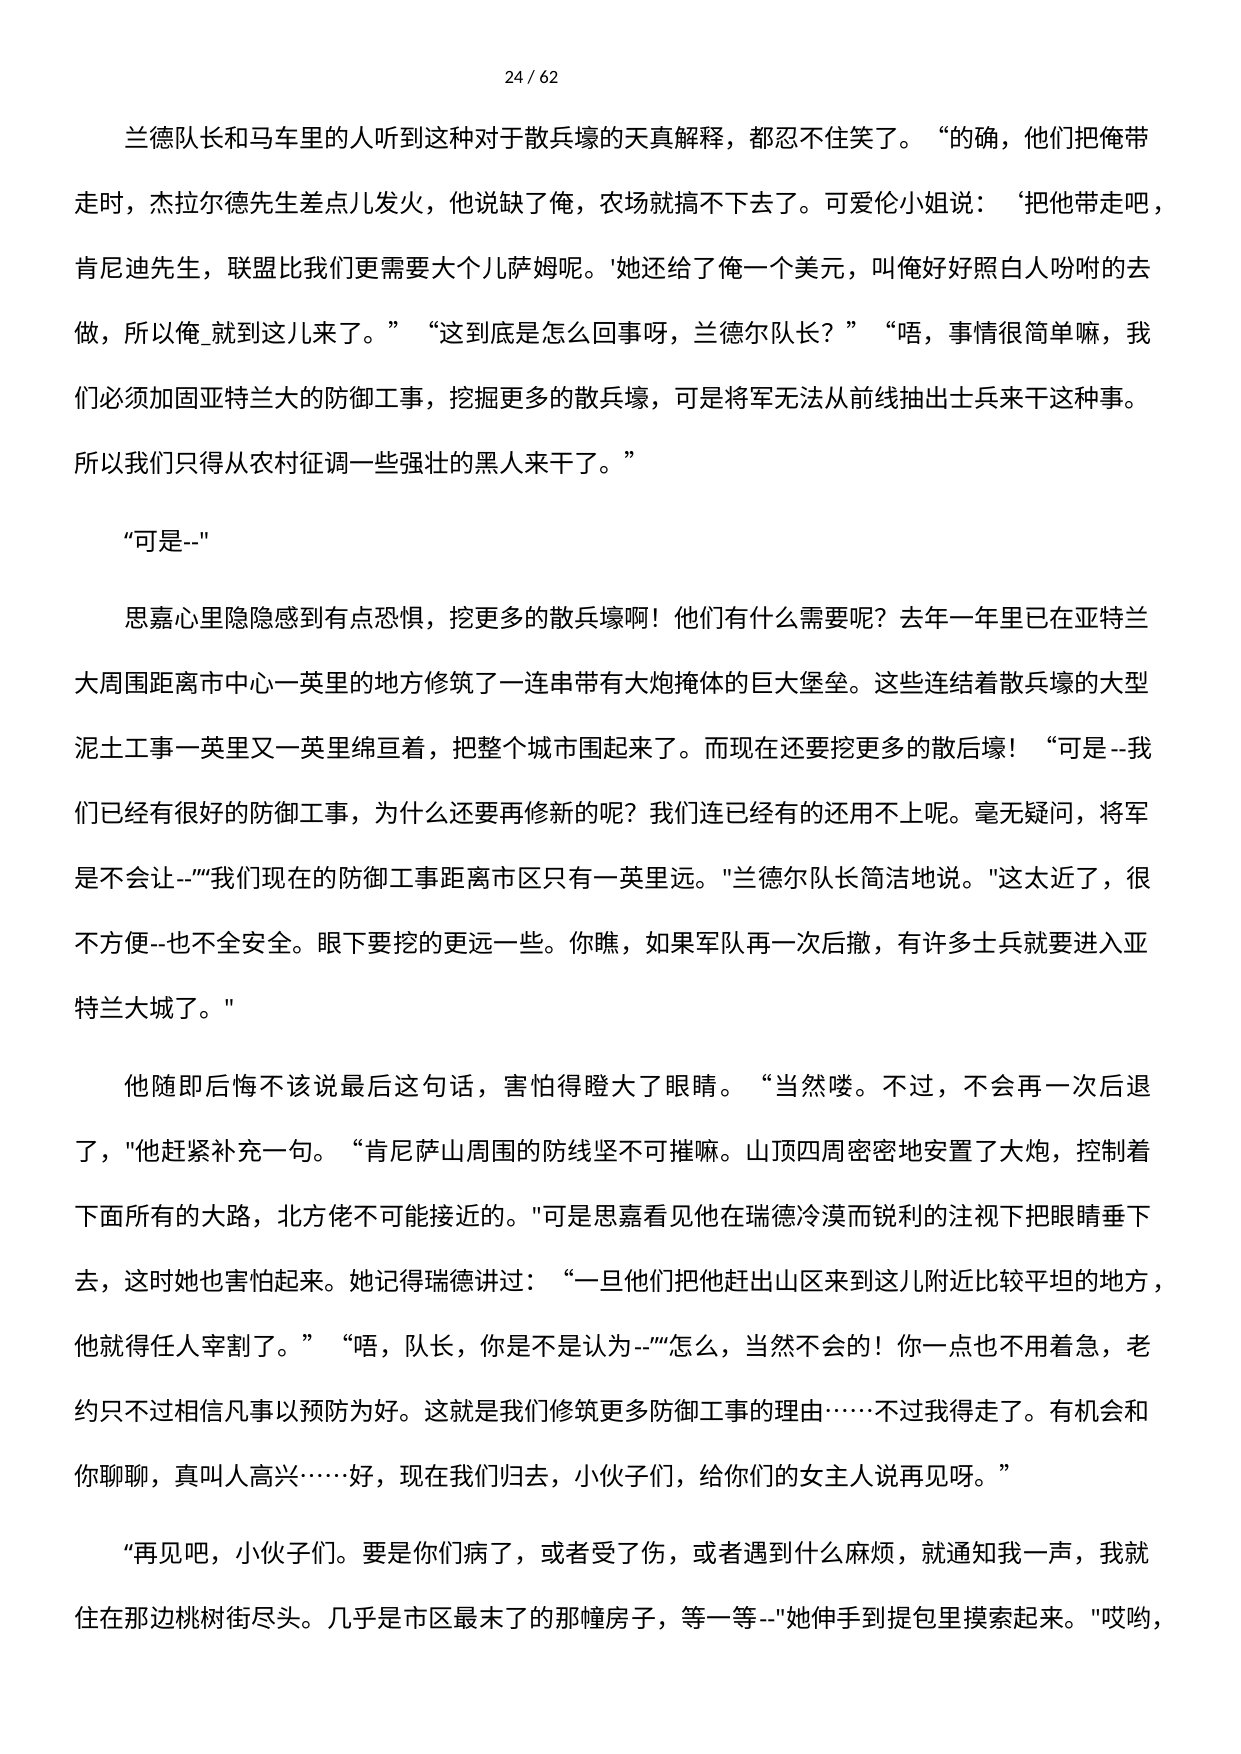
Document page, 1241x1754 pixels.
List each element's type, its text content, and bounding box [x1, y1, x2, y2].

text “可是--" [74, 507, 1152, 572]
text 思嘉心里隐隐感到有点恐惧，挖更多的散兵壕啊！他们有什么需要呢？去年一年里已在亚特兰大周围距离市中心一英里的地方修筑了一连串带有大炮掩体的巨大堡垒。这些连结着散兵壕的大型泥土工事一英里又一英里绵亘着，把整个城市围起来了。而现在还要挖更多的散后壕！“可是--我们已经有很好的防御工事，为什么还要再修新的呢？我们连已经有的还用不上呢。毫无疑问，将军是不会让--”“我们现在的防御工事距离市区只有一英里远。"兰德尔队长简洁地说。"这太近了，很不方便--也不全安全。眼下要挖的更远一些。你瞧，如果军队再一次后撤，有许多士兵就要进入亚特兰大城了。" [74, 584, 1152, 1039]
text 兰德队长和马车里的人听到这种对于散兵壕的天真解释，都忍不住笑了。“的确，他们把俺带走时，杰拉尔德先生差点儿发火，他说缺了俺，农场就搞不下去了。可爱伦小姐说：‘把他带走吧，肯尼迪先生，联盟比我们更需要大个儿萨姆呢。'她还给了俺一个美元，叫俺好好照白人吩咐的去做，所以俺_就到这儿来了。”“这到底是怎么回事呀，兰德尔队长？”“唔，事情很简单嘛，我们必须加固亚特兰大的防御工事，挖掘更多的散兵壕，可是将军无法从前线抽出士兵来干这种事。所以我们只得从农村征调一些强壮的黑人来干了。” [74, 104, 1152, 494]
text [74, 1519, 1152, 1649]
text 他随即后悔不该说最后这句话，害怕得瞪大了眼睛。“当然喽。不过，不会再一次后退了，"他赶紧补充一句。“肯尼萨山周围的防线坚不可摧嘛。山顶四周密密地安置了大炮，控制着下面所有的大路，北方佬不可能接近的。"可是思嘉看见他在瑞德冷漠而锐利的注视下把眼睛垂下去，这时她也害怕起来。她记得瑞德讲过：“一旦他们把他赶出山区来到这儿附近比较平坦的地方，他就得任人宰割了。”“唔，队长，你是不是认为--”“怎么，当然不会的！你一点也不用着急，老约只不过相信凡事以预防为好。这就是我们修筑更多防御工事的理由……不过我得走了。有机会和你聊聊，真叫人高兴……好，现在我们归去，小伙子们，给你们的女主人说再见呀。” [74, 1052, 1152, 1507]
